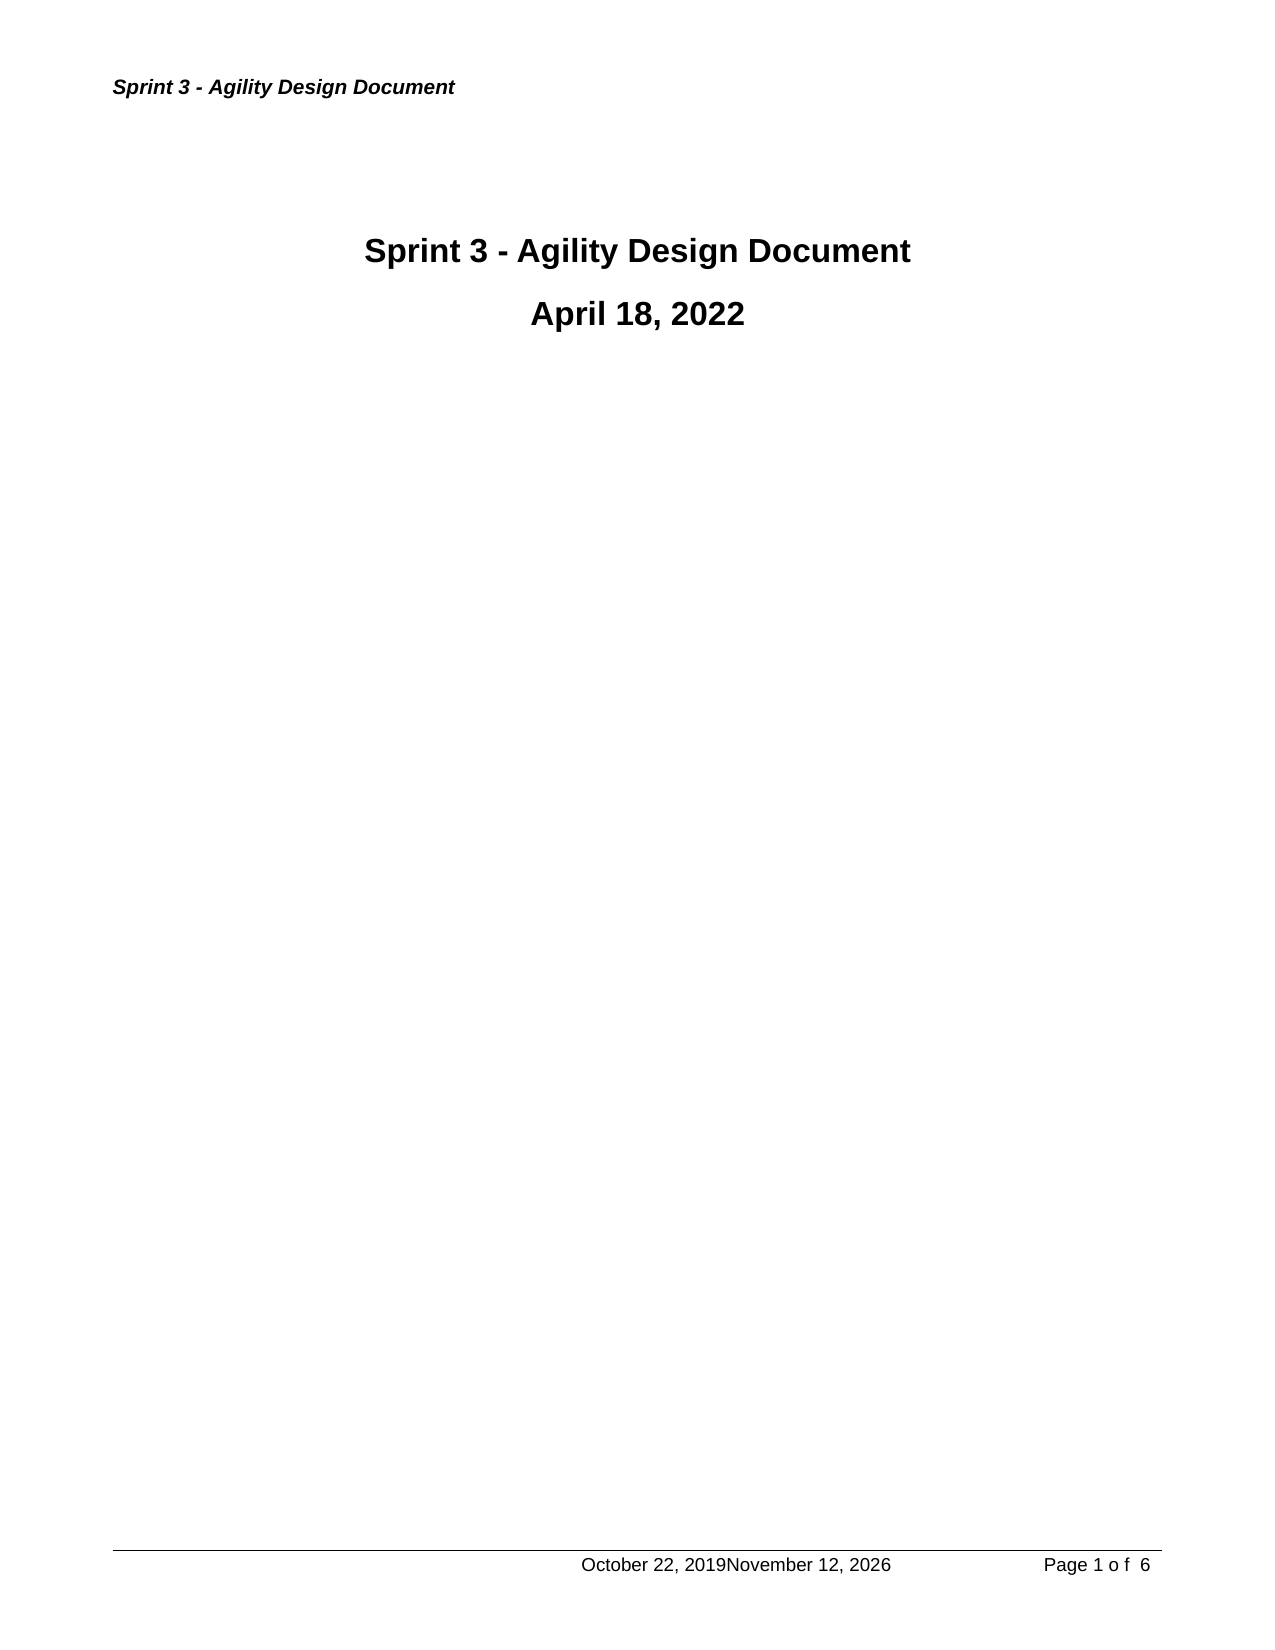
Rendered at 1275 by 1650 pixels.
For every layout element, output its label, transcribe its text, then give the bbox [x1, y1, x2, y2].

title April 18, 2022 [112, 294, 1162, 332]
title Sprint 3 - Agility Design Document [112, 231, 1162, 269]
